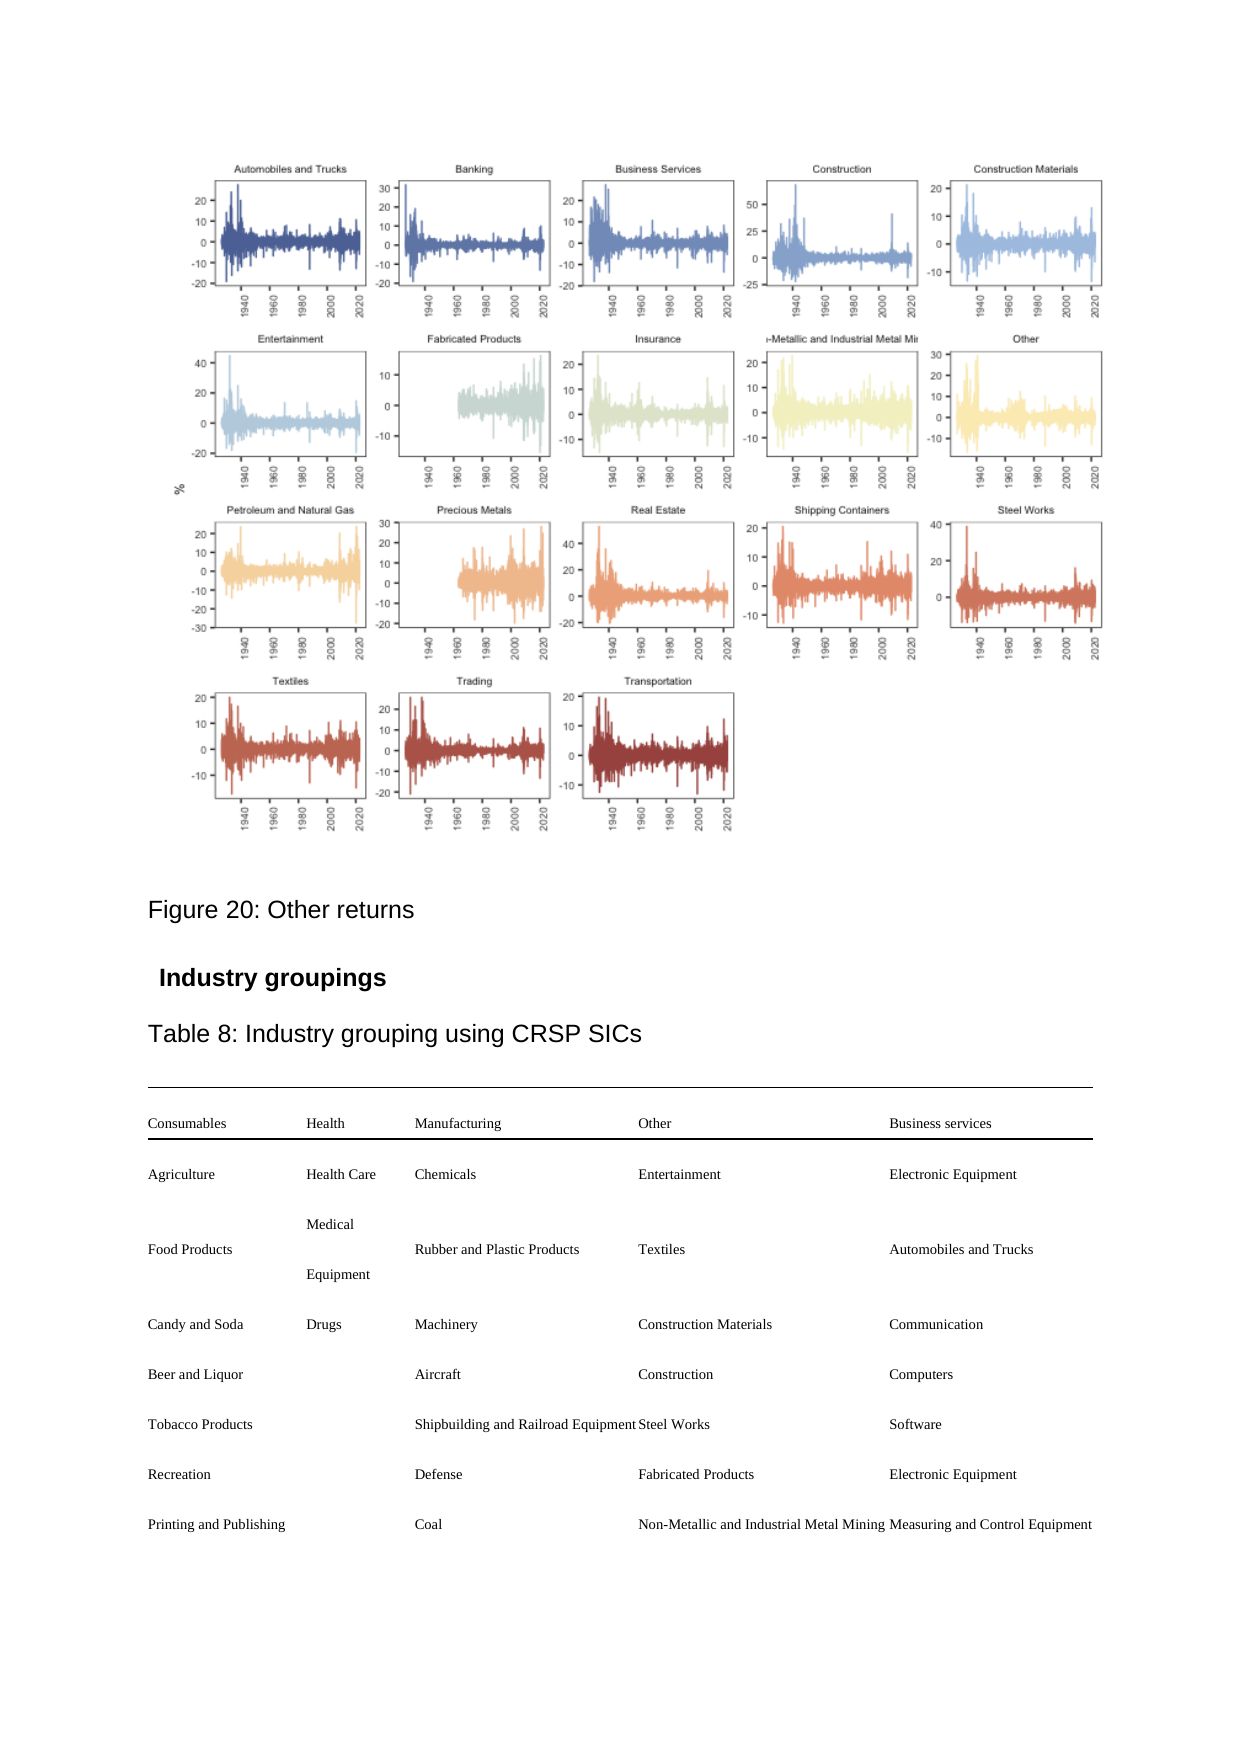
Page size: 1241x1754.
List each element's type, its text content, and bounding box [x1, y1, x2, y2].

picture [166, 147, 1111, 856]
subtitle Industry groupings [159, 963, 1081, 992]
